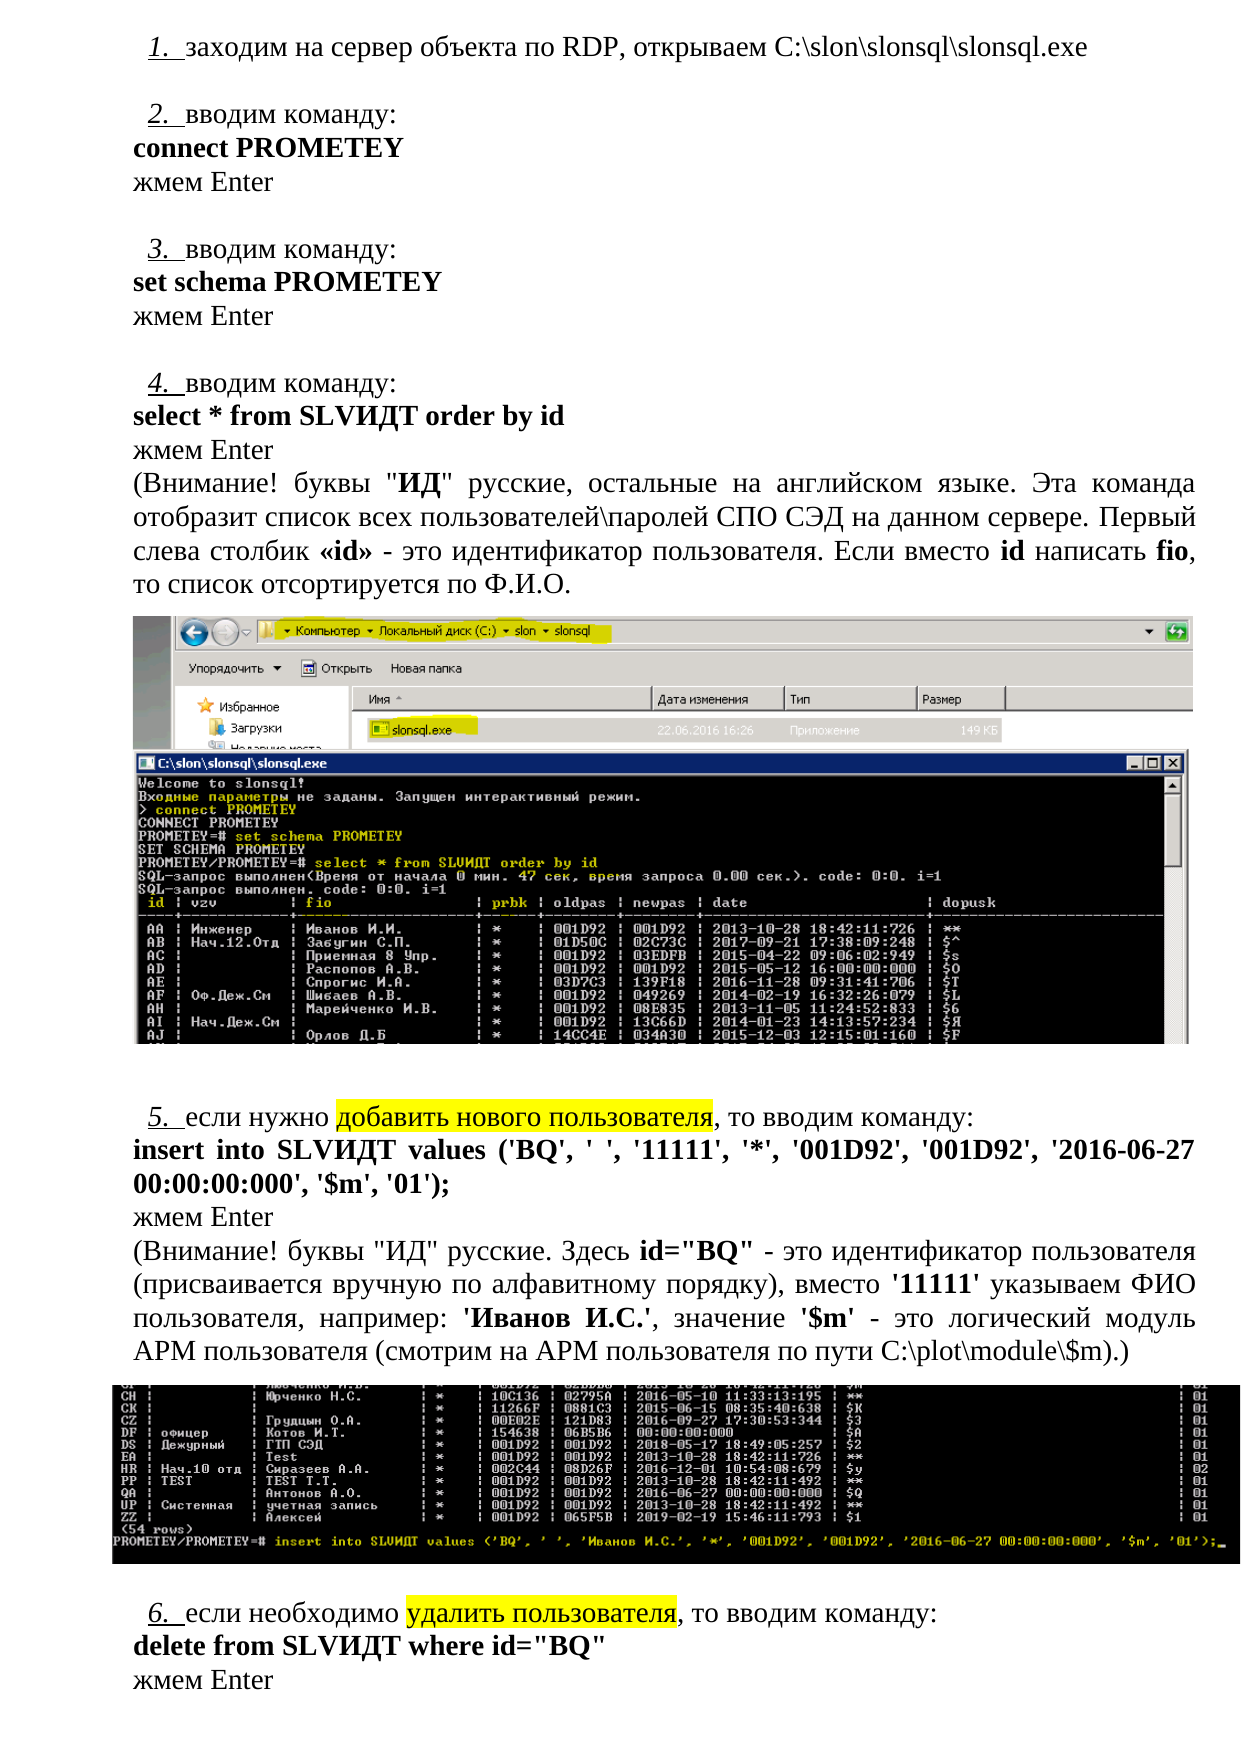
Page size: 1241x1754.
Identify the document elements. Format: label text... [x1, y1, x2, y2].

text set schema PROMETEY [133, 264, 1196, 298]
list вводим команду: [148, 365, 1196, 398]
list если необходимо удалить пользователя, то вводим команду: [677, 1595, 1196, 1628]
text жмем Enter [133, 1199, 1196, 1233]
text select * from SLVИДT order by id [133, 398, 1196, 432]
text жмем Enter [133, 164, 1196, 197]
text insert into SLVИДT values ('BQ', ' ', '11111', '*', '001D92', '001D92', '2016-06-27 00:00:00:000', '$m', '01'); [133, 1132, 1196, 1199]
text (Внимание! буквы "ИД" русские, остальные на английском языке. Эта команда отобразит список всех пользователей\паролей СПО СЭД на данном сервере. Первый слева столбик «id» - это идентификатор пользователя. Если вместо id написать fio, то список отсортируется по Ф.И.О. [133, 466, 1196, 600]
list вводим команду: [148, 97, 1196, 130]
list если необходимо удалить пользователя, то вводим команду: [148, 1595, 406, 1628]
text жмем Enter [133, 1662, 1196, 1696]
picture [112, 1385, 1241, 1564]
text жмем Enter [133, 432, 1196, 466]
text connect PROMETEY [133, 130, 1196, 164]
text жмем Enter [133, 298, 1196, 331]
text delete from SLVИДT where id="BQ" [133, 1628, 1196, 1662]
text (Внимание! буквы "ИД" русские. Здесь id="BQ" - это идентификатор пользователя (присваивается вручную по алфавитному порядку), вместо '11111' указываем ФИО пользователя, например: 'Иванов И.С.', значение '$m' - это логический модуль АРМ пользователя (смотрим на АРМ пользователя по пути C:\plot\module\$m).) [133, 1233, 1196, 1367]
list вводим команду: [148, 231, 1196, 264]
list если нужно добавить нового пользователя, то вводим команду: [713, 1099, 1196, 1132]
picture [132, 616, 1193, 1044]
list если нужно добавить нового пользователя, то вводим команду: [148, 1099, 336, 1132]
list заходим на сервер объекта по RDP, открываем C:\slon\slonsql\slonsql.exe [148, 29, 1196, 63]
